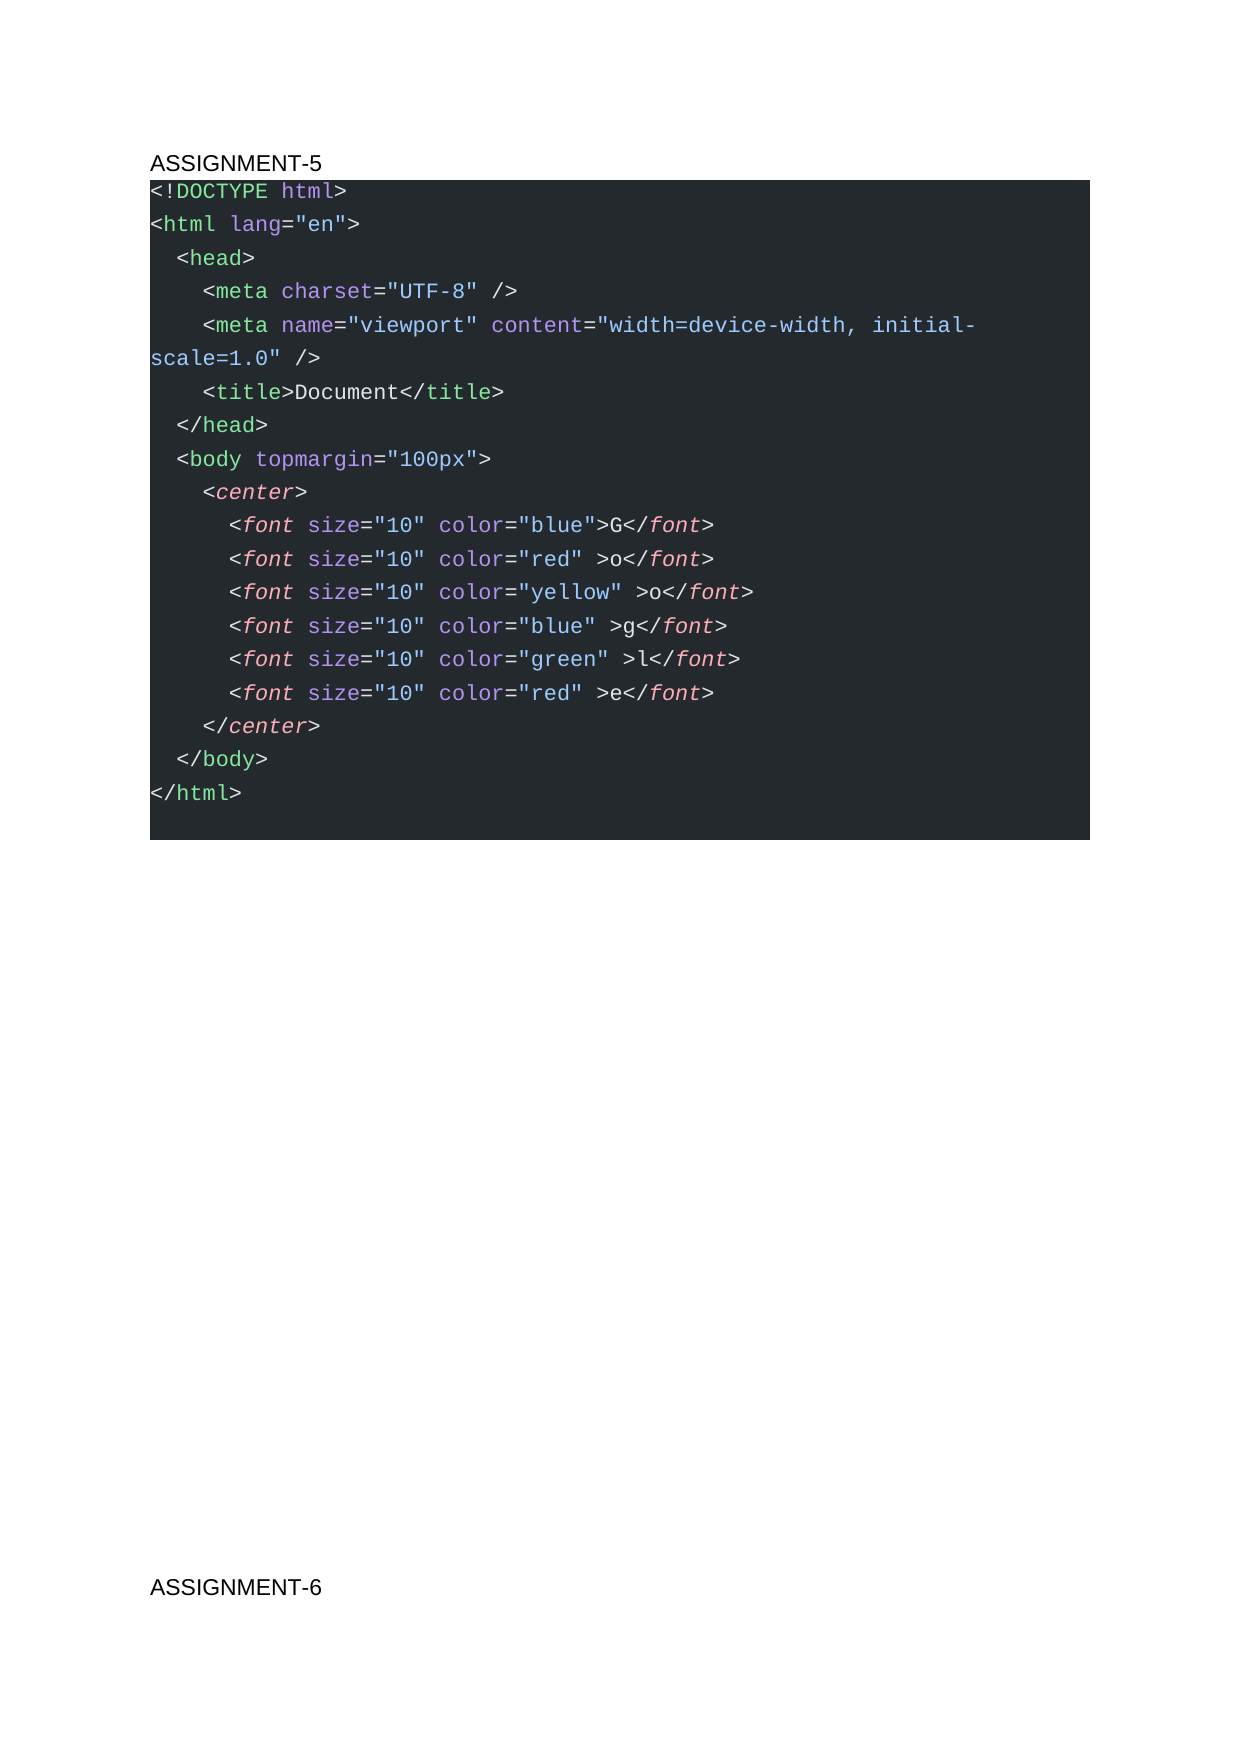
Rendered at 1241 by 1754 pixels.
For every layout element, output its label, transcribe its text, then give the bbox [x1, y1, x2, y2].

text ASSIGNMENT-5 [150, 150, 1090, 176]
text <head> [150, 247, 1090, 272]
text <html lang="en"> [150, 214, 1090, 238]
text <meta charset="UTF-8" /> [150, 281, 1090, 305]
text ASSIGNMENT-6 [150, 1574, 1090, 1600]
text <font size="10" color="red" >o</font> [150, 548, 1090, 573]
text <font size="10" color="yellow" >o</font> [150, 581, 1090, 606]
text </body> [150, 749, 1090, 773]
text </head> [150, 414, 1090, 439]
text <body topmargin="100px"> [150, 448, 1090, 472]
text <!DOCTYPE html> [150, 180, 1090, 205]
text <meta name="viewport" content="width=device-width, initial-scale=1.0" /> [150, 314, 1090, 372]
text <font size="10" color="red" >e</font> [150, 682, 1090, 707]
text </center> [150, 715, 1090, 740]
text <font size="10" color="blue">G</font> [150, 514, 1090, 539]
text </html> [150, 782, 1090, 807]
text <center> [150, 481, 1090, 506]
text <title>Document</title> [150, 381, 1090, 406]
text <font size="10" color="blue" >g</font> [150, 615, 1090, 640]
text <font size="10" color="green" >l</font> [150, 648, 1090, 673]
